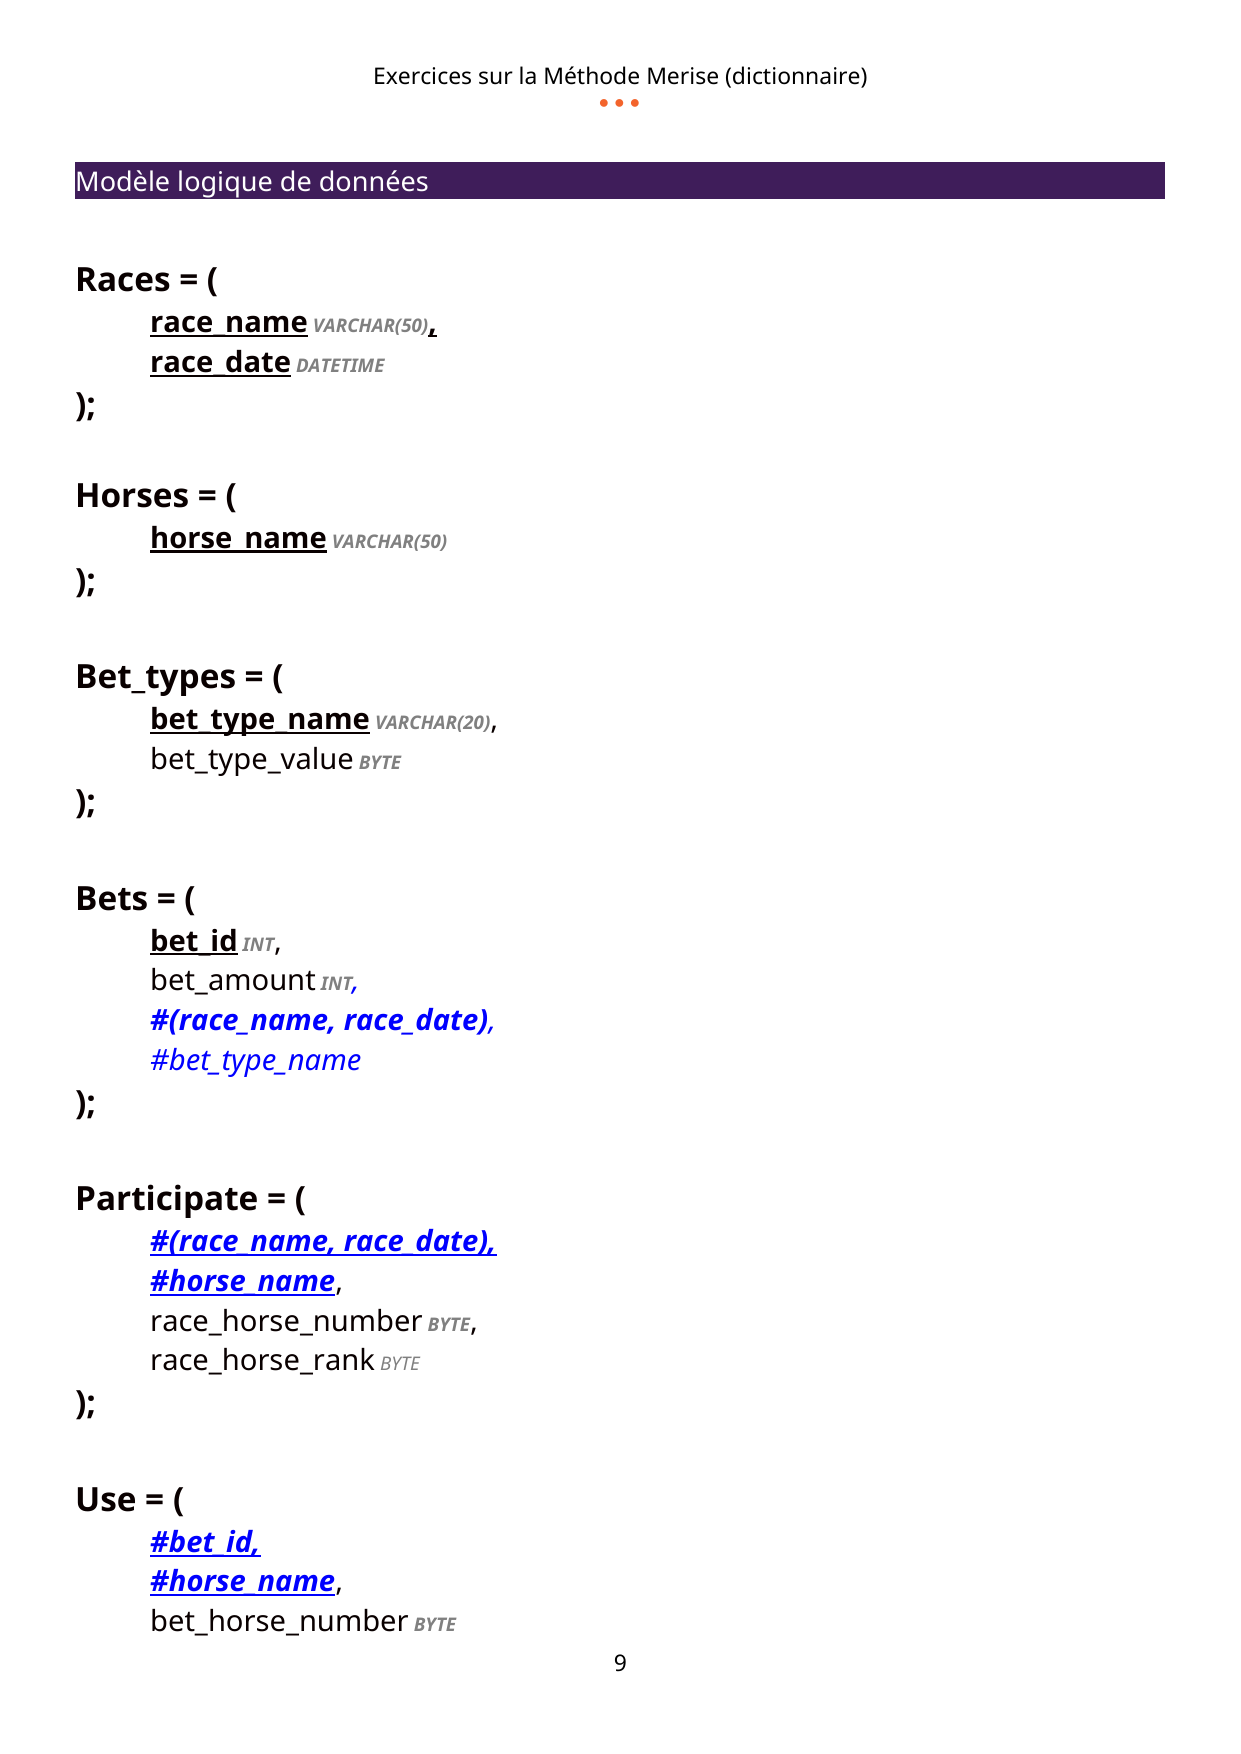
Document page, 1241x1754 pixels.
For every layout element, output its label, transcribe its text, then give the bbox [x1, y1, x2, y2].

text #horse_name, [75, 1561, 1165, 1600]
text Bets = ( [75, 874, 1165, 920]
text race_horse_number BYTE, [75, 1300, 1165, 1339]
text ); [75, 557, 1165, 602]
text race_name VARCHAR(50), [75, 301, 1165, 341]
text bet_amount INT, [75, 959, 1165, 999]
text #horse_name, [75, 1260, 1165, 1300]
text ); [75, 1379, 1165, 1424]
text #(race_name, race_date), [75, 999, 1165, 1039]
text race_horse_rank BYTE [75, 1339, 1165, 1379]
text bet_id INT, [75, 920, 1165, 959]
text horse_name VARCHAR(50) [75, 517, 1165, 557]
text bet_horse_number BYTE [75, 1600, 1165, 1640]
text ); [75, 381, 1165, 426]
text bet_type_name VARCHAR(20), [75, 698, 1165, 738]
text Use = ( [75, 1476, 1165, 1521]
text bet_type_value BYTE [75, 738, 1165, 778]
text ); [75, 1078, 1165, 1124]
text ); [75, 778, 1165, 823]
text #bet_id, [75, 1521, 1165, 1561]
text race_date DATETIME [75, 341, 1165, 381]
text Bet_types = ( [75, 653, 1165, 698]
text Participate = ( [75, 1175, 1165, 1220]
text Races = ( [75, 256, 1165, 301]
text #(race_name, race_date), [75, 1220, 1165, 1260]
subtitle Modèle logique de données [75, 162, 1165, 199]
text Horses = ( [75, 472, 1165, 517]
text #bet_type_name [75, 1039, 1165, 1078]
